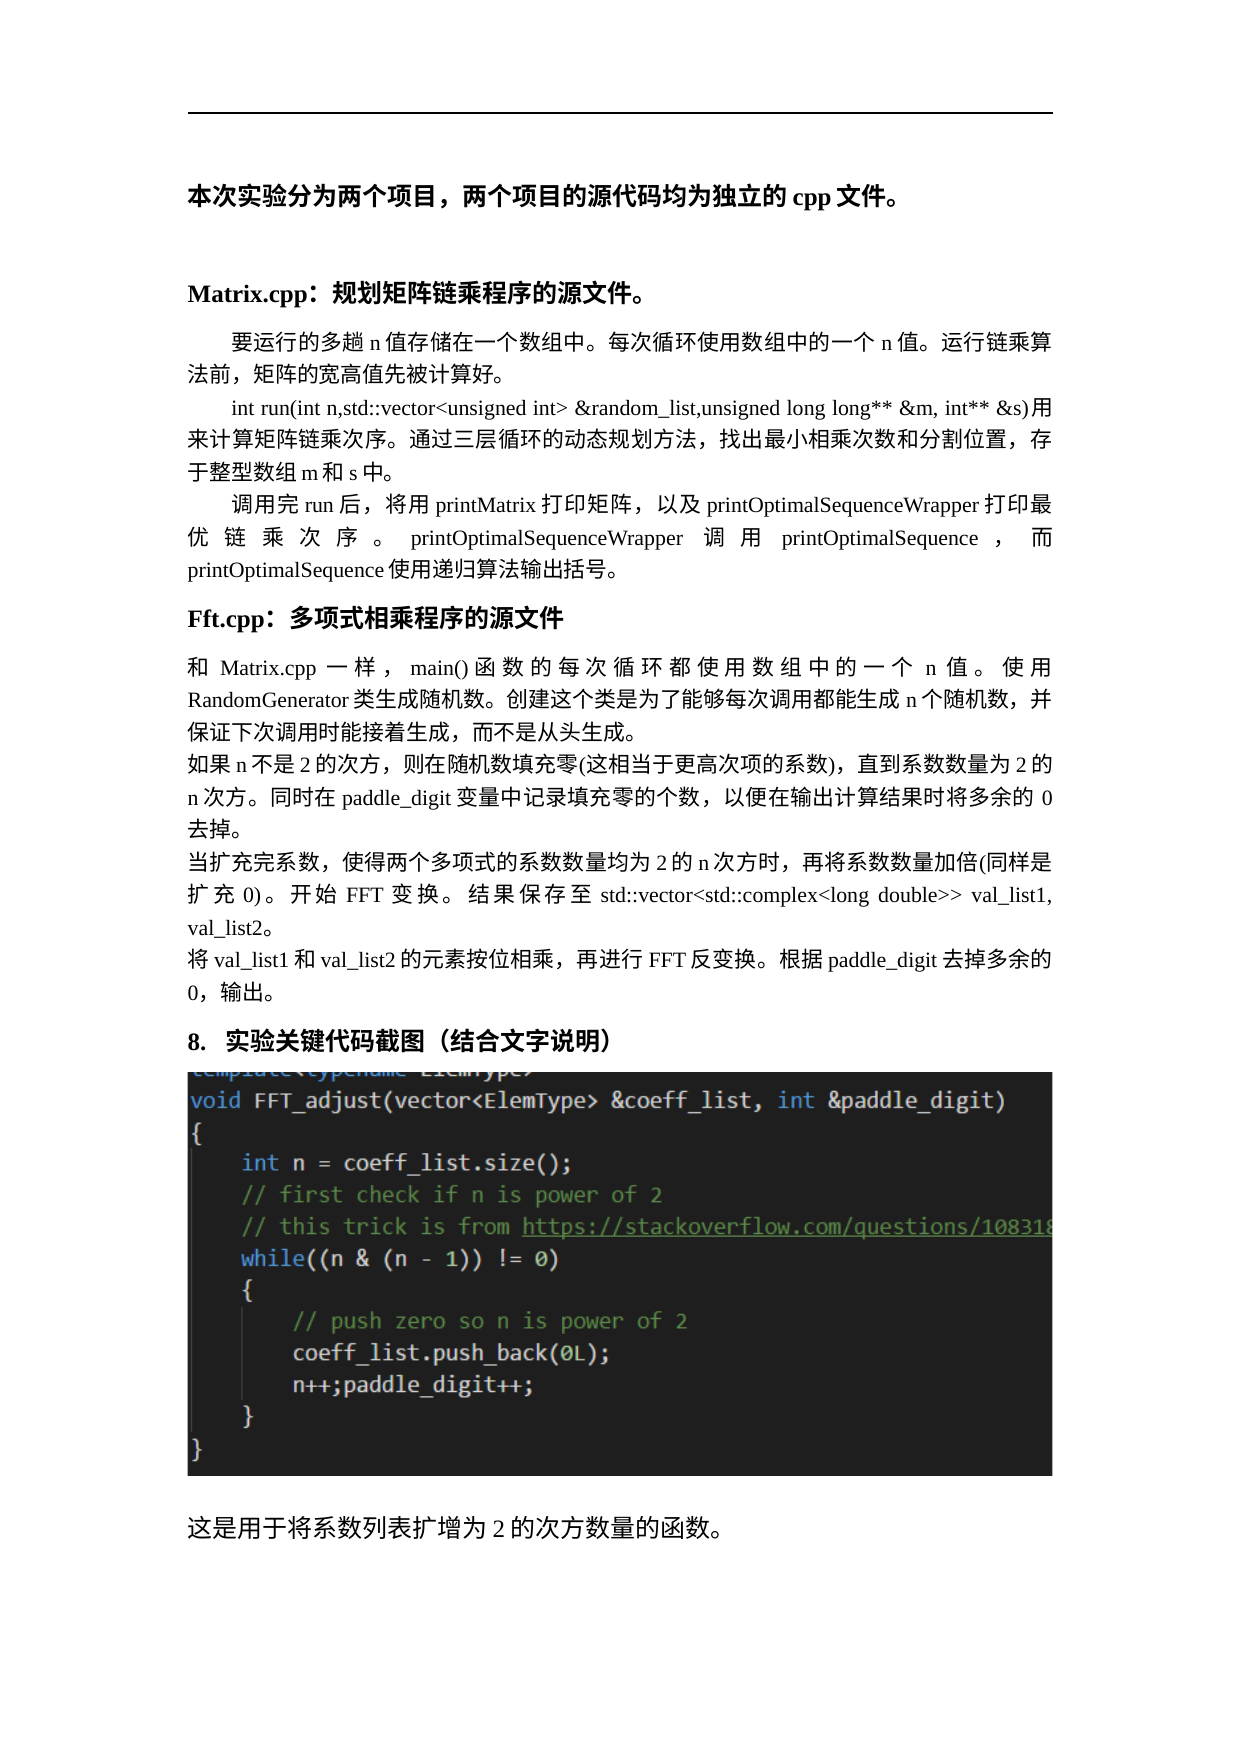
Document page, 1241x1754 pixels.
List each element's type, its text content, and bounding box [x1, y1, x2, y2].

text int run(int n,std::vector<unsigned int> &random_list,unsigned long long** &m, int** &s)用来计算矩阵链乘次序。通过三层循环的动态规划方法，找出最小相乘次数和分割位置，存于整型数组m和s中。 [187, 389, 1053, 487]
picture [187, 1072, 1053, 1476]
text 当扩充完系数，使得两个多项式的系数数量均为2的n次方时，再将系数数量加倍(同样是扩充0)。开始FFT变换。结果保存至std::vector<std::complex<long double>> val_list1, val_list2。 [187, 844, 1053, 942]
text 如果n不是2的次方，则在随机数填充零(这相当于更高次项的系数)，直到系数数量为2的n次方。同时在paddle_digit变量中记录填充零的个数，以便在输出计算结果时将多余的0去掉。 [187, 747, 1053, 844]
text 这是用于将系数列表扩增为2的次方数量的函数。 [187, 1494, 1053, 1559]
text 要运行的多趟n值存储在一个数组中。每次循环使用数组中的一个n值。运行链乘算法前，矩阵的宽高值先被计算好。 [187, 324, 1053, 389]
text 和Matrix.cpp一样，main()函数的每次循环都使用数组中的一个n值。使用RandomGenerator类生成随机数。创建这个类是为了能够每次调用都能生成n个随机数，并保证下次调用时能接着生成，而不是从头生成。 [187, 649, 1053, 747]
text 调用完run后，将用printMatrix打印矩阵，以及printOptimalSequenceWrapper打印最优链乘次序。printOptimalSequenceWrapper调用printOptimalSequence，而printOptimalSequence使用递归算法输出括号。 [187, 487, 1053, 584]
text 将val_list1和val_list2的元素按位相乘，再进行FFT反变换。根据paddle_digit去掉多余的0，输出。 [187, 942, 1053, 1007]
text 本次实验分为两个项目，两个项目的源代码均为独立的cpp文件。 [187, 162, 1053, 227]
text Fft.cpp：多项式相乘程序的源文件 [187, 584, 1053, 649]
text Matrix.cpp：规划矩阵链乘程序的源文件。 [187, 259, 1053, 324]
list 实验关键代码截图（结合文字说明） [187, 1007, 1053, 1072]
